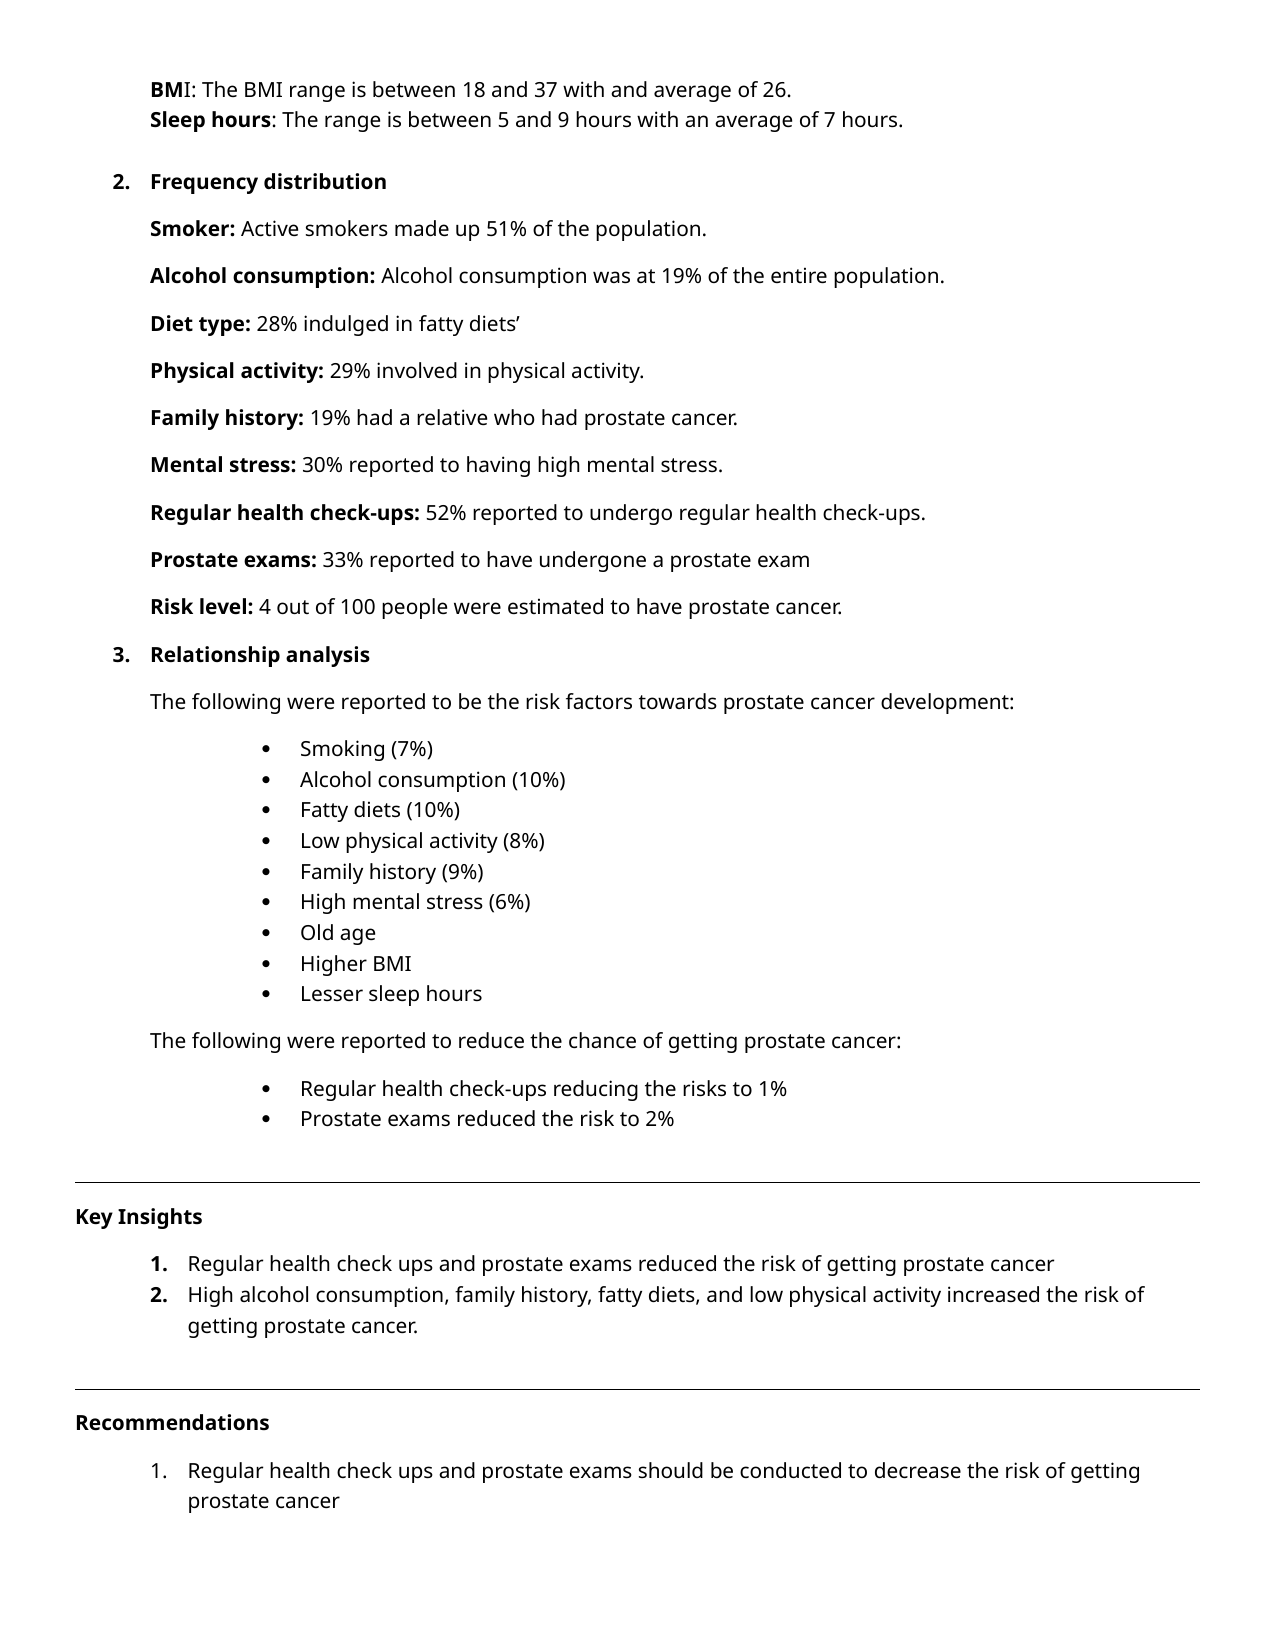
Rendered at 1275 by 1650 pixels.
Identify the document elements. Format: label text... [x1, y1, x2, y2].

list Frequency distribution [112, 167, 1200, 195]
list Prostate exams reduced the risk to 2% [262, 1104, 1200, 1133]
list Fatty diets (10%) [262, 796, 1200, 824]
list Higher BMI [262, 949, 1200, 977]
list Smoking (7%) [262, 734, 1200, 763]
text Risk level: 4 out of 100 people were estimated to have prostate cancer. [150, 592, 1200, 621]
text Diet type: 28% indulged in fatty diets’ [150, 309, 1200, 337]
list Regular health check ups and prostate exams should be conducted to decrease the risk of getting prostate cancer [150, 1456, 1200, 1515]
text Family history: 19% had a relative who had prostate cancer. [150, 403, 1200, 432]
text Alcohol consumption: Alcohol consumption was at 19% of the entire population. [150, 261, 1200, 290]
text Mental stress: 30% reported to having high mental stress. [150, 451, 1200, 479]
text Physical activity: 29% involved in physical activity. [150, 356, 1200, 384]
list Alcohol consumption (10%) [262, 765, 1200, 793]
text Key Insights [75, 1202, 1200, 1231]
list BMI: The BMI range is between 18 and 37 with and average of 26. [150, 75, 1200, 103]
text The following were reported to be the risk factors towards prostate cancer development: [150, 687, 1200, 716]
list Regular health check ups and prostate exams reduced the risk of getting prostate cancer [150, 1249, 1200, 1278]
text Prostate exams: 33% reported to have undergone a prostate exam [150, 545, 1200, 574]
text Recommendations [75, 1408, 1200, 1437]
text Regular health check-ups: 52% reported to undergo regular health check-ups. [150, 498, 1200, 526]
list Low physical activity (8%) [262, 826, 1200, 855]
list Family history (9%) [262, 857, 1200, 885]
list Lesser sleep hours [262, 979, 1200, 1008]
list High alcohol consumption, family history, fatty diets, and low physical activity increased the risk of getting prostate cancer. [150, 1280, 1200, 1339]
text Smoker: Active smokers made up 51% of the population. [150, 214, 1200, 243]
text The following were reported to reduce the chance of getting prostate cancer: [150, 1027, 1200, 1055]
list Regular health check-ups reducing the risks to 1% [262, 1074, 1200, 1102]
list Relationship analysis [112, 640, 1200, 668]
list High mental stress (6%) [262, 887, 1200, 916]
list Old age [262, 918, 1200, 947]
list Sleep hours: The range is between 5 and 9 hours with an average of 7 hours. [150, 106, 1200, 134]
